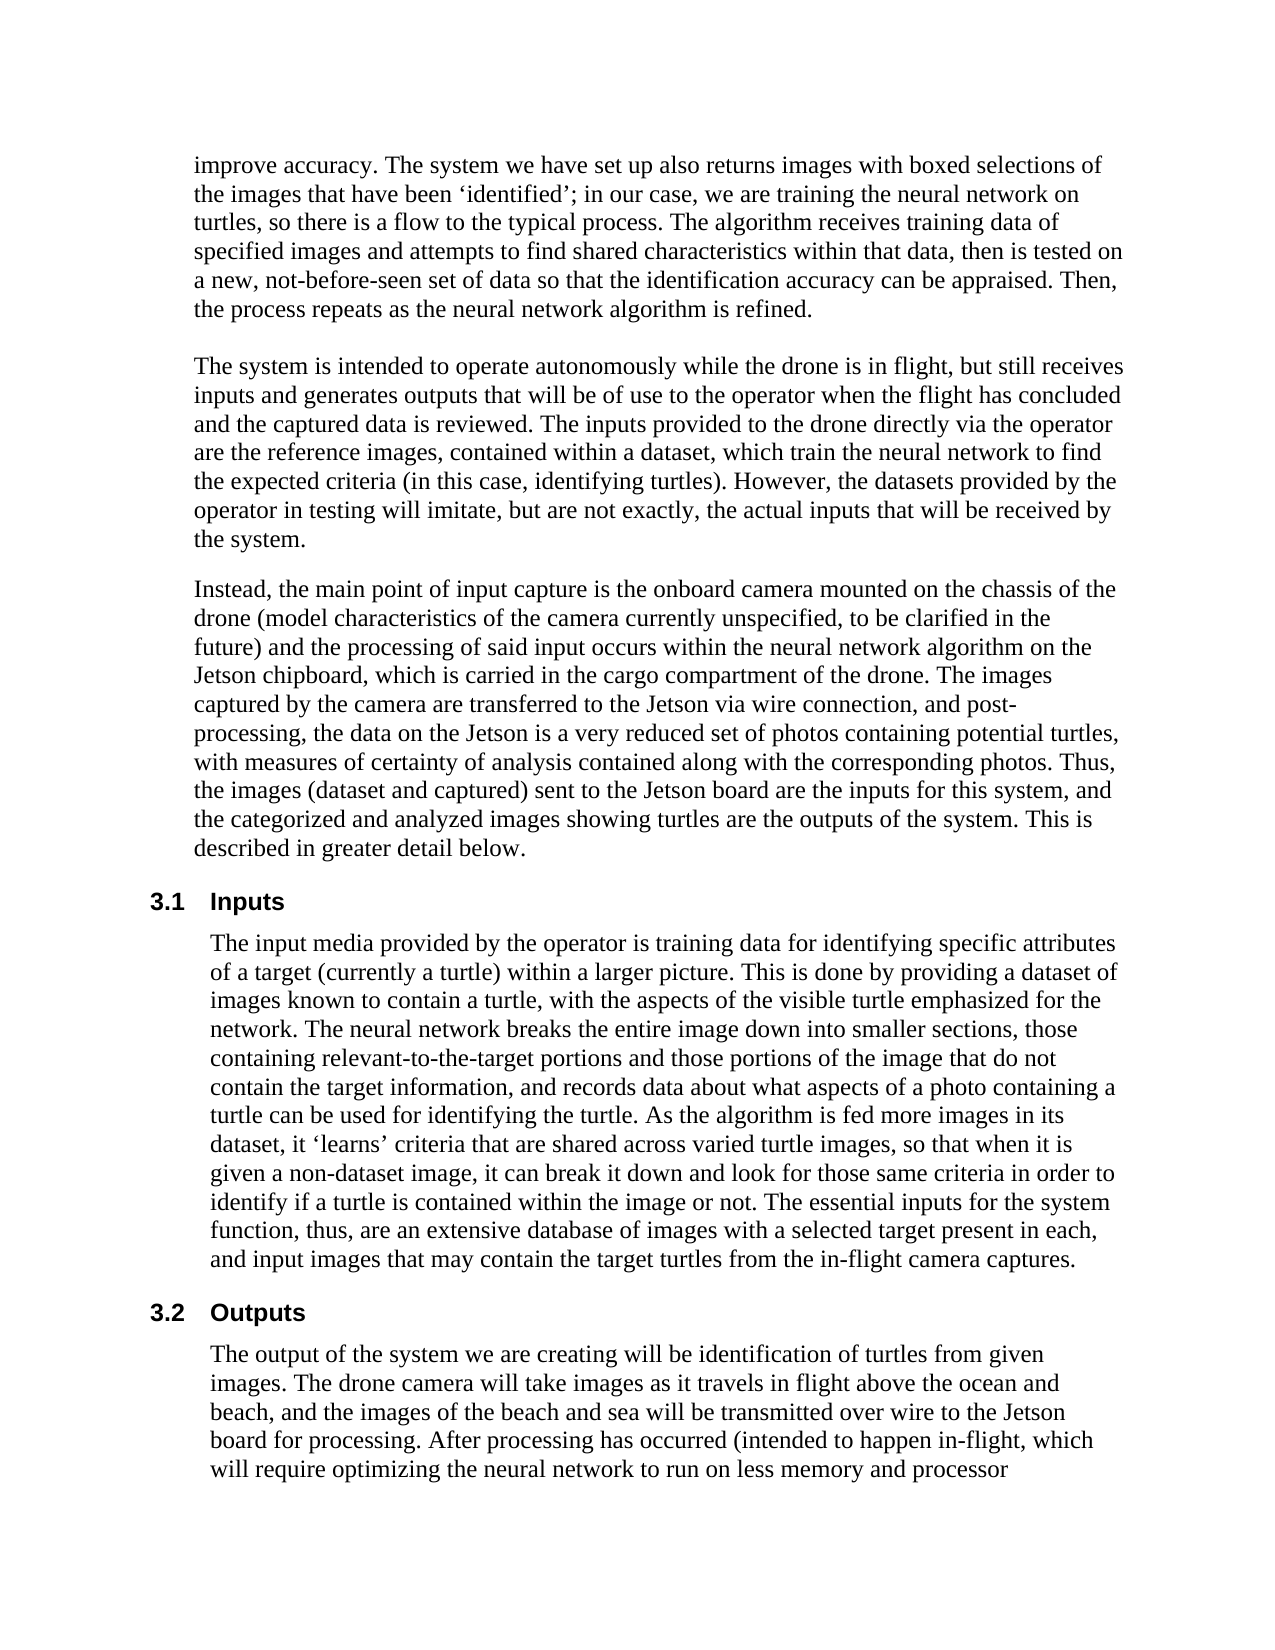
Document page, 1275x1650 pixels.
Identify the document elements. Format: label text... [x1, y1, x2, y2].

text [194, 150, 1125, 322]
text Instead, the main point of input capture is the onboard camera mounted on the chassis of the drone (model characteristics of the camera currently unspecified, to be clarified in the future) and the processing of said input occurs within the neural network algorithm on the Jetson chipboard, which is carried in the cargo compartment of the drone. The images captured by the camera are transferred to the Jetson via wire connection, and post-processing, the data on the Jetson is a very reduced set of photos containing potential turtles, with measures of certainty of analysis contained along with the corresponding photos. Thus, the images (dataset and captured) sent to the Jetson board are the inputs for this system, and the categorized and analyzed images showing turtles are the outputs of the system. This is described in greater detail below. [194, 574, 1125, 862]
subtitle Inputs [150, 887, 1125, 915]
text The input media provided by the operator is training data for identifying specific attributes of a target (currently a turtle) within a larger picture. This is done by providing a dataset of images known to contain a turtle, with the aspects of the visible turtle emphasized for the network. The neural network breaks the entire image down into smaller sections, those containing relevant-to-the-target portions and those portions of the image that do not contain the target information, and records data about what aspects of a photo containing a turtle can be used for identifying the turtle. As the algorithm is fed more images in its dataset, it ‘learns’ criteria that are shared across varied turtle images, so that when it is given a non-dataset image, it can break it down and look for those same criteria in order to identify if a turtle is contained within the image or not. The essential inputs for the system function, thus, are an extensive database of images with a selected target present in each, and input images that may contain the target turtles from the in-flight camera captures. [210, 928, 1125, 1273]
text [210, 1339, 1125, 1483]
text The system is intended to operate autonomously while the drone is in flight, but still receives inputs and generates outputs that will be of use to the operator when the flight has concluded and the captured data is reviewed. The inputs provided to the drone directly via the operator are the reference images, contained within a dataset, which train the neural network to find the expected criteria (in this case, identifying turtles). However, the datasets provided by the operator in testing will imitate, but are not exactly, the actual inputs that will be received by the system. [194, 351, 1125, 552]
subtitle Outputs [150, 1298, 1125, 1327]
